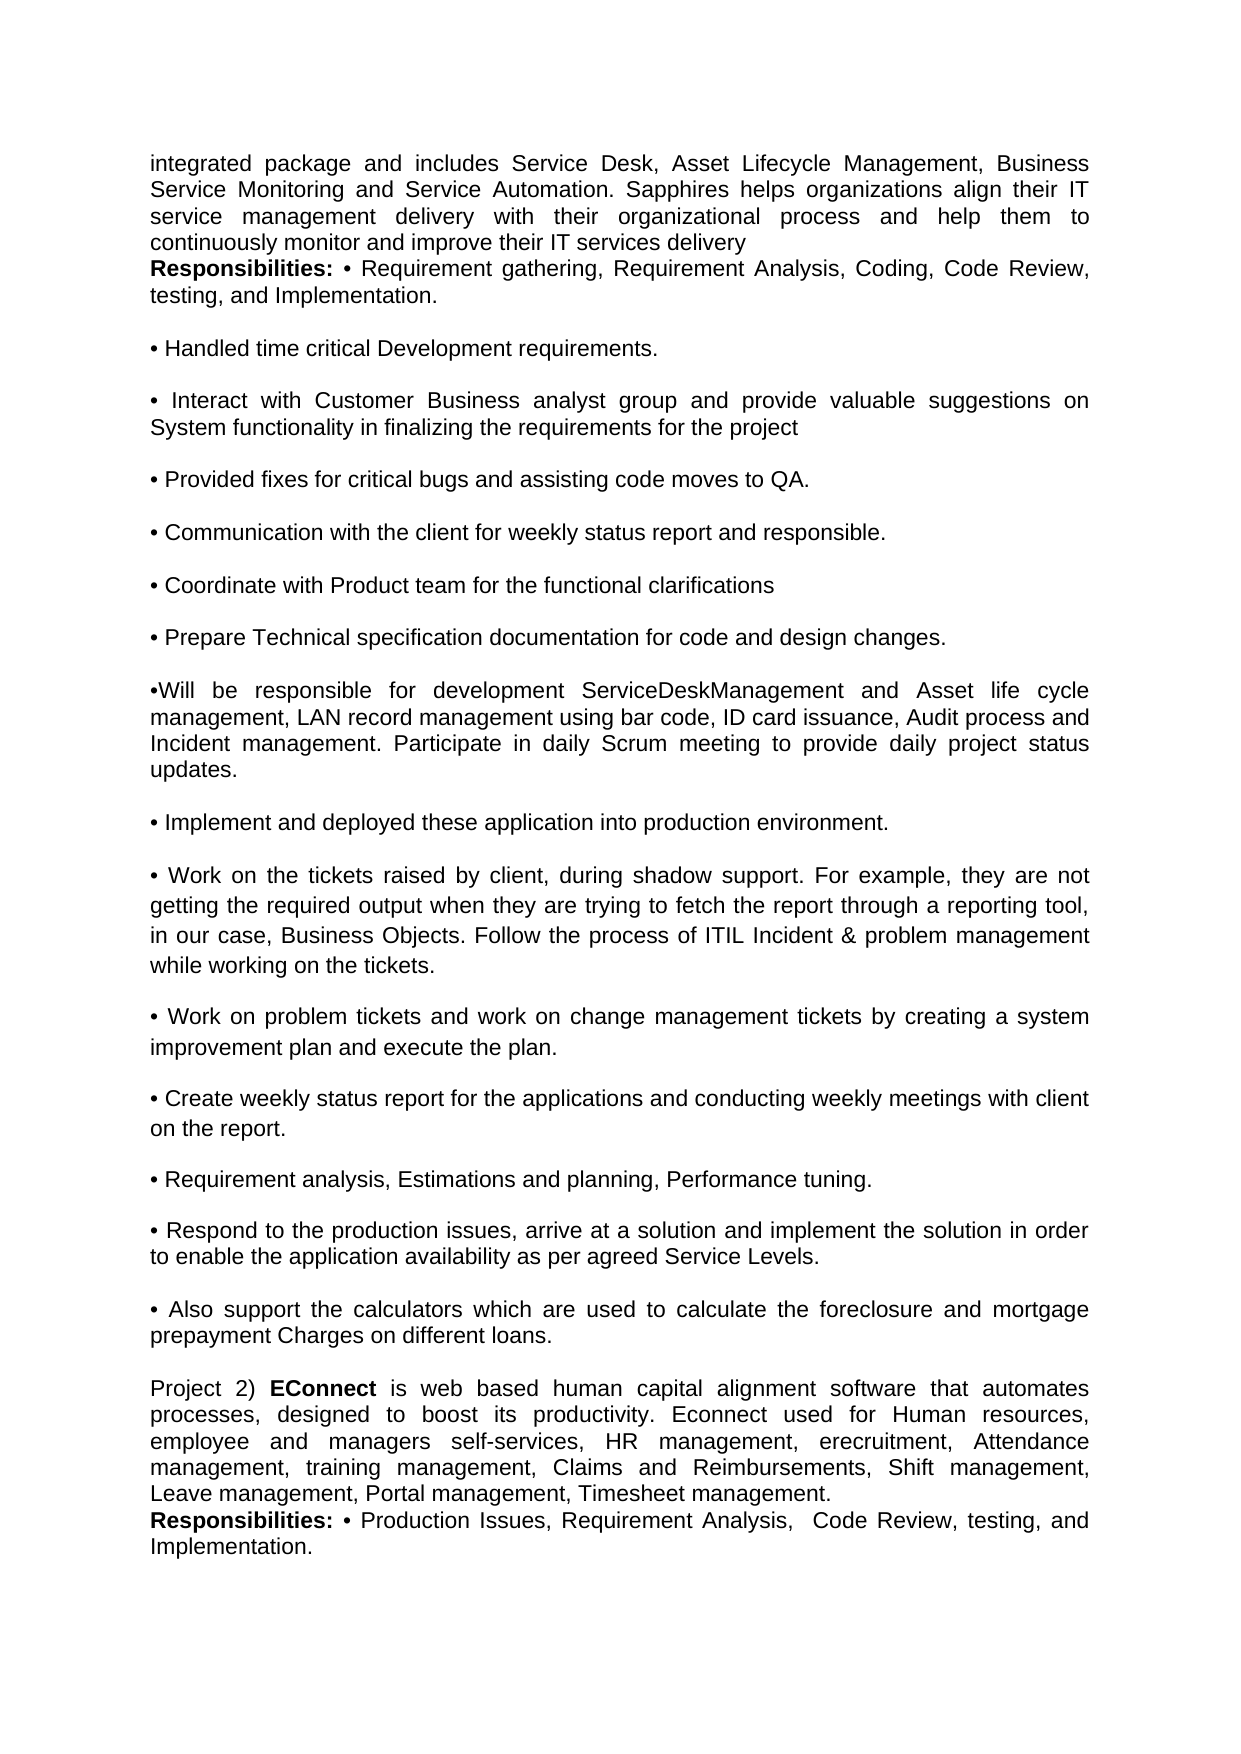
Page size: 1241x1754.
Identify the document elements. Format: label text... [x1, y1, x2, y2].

text • Respond to the production issues, arrive at a solution and implement the solution in order to enable the application availability as per agreed Service Levels. [150, 1217, 1090, 1269]
text • Communication with the client for weekly status report and responsible. [150, 519, 1090, 545]
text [150, 150, 1090, 255]
text • Requirement analysis, Estimations and planning, Performance tuning. [150, 1166, 1090, 1192]
text • Provided fixes for critical bugs and assisting code moves to QA. [150, 466, 1090, 493]
text • Work on problem tickets and work on change management tickets by creating a system improvement plan and execute the plan. [150, 1003, 1090, 1060]
text Responsibilities: • Production Issues, Requirement Analysis, Code Review, testing, and Implementation. [150, 1507, 1090, 1559]
text • Interact with Customer Business analyst group and provide valuable suggestions on System functionality in finalizing the requirements for the project [150, 387, 1090, 440]
text • Coordinate with Product team for the functional clarifications [150, 572, 1090, 598]
text • Implement and deployed these application into production environment. [150, 809, 1090, 835]
text • Prepare Technical specification documentation for code and design changes. [150, 624, 1090, 651]
text • Handled time critical Development requirements. [150, 334, 1090, 361]
text • Work on the tickets raised by client, during shadow support. For example, they are not getting the required output when they are trying to fetch the report through a reporting tool, in our case, Business Objects. Follow the process of ITIL Incident & problem management while working on the tickets. [150, 862, 1090, 978]
text •Will be responsible for development ServiceDeskManagement and Asset life cycle management, LAN record management using bar code, ID card issuance, Audit process and Incident management. Participate in daily Scrum meeting to provide daily project status updates. [150, 677, 1090, 782]
text Responsibilities: • Requirement gathering, Requirement Analysis, Coding, Code Review, testing, and Implementation. [150, 255, 1090, 308]
text • Create weekly status report for the applications and conducting weekly meetings with client on the report. [150, 1084, 1090, 1141]
text • Also support the calculators which are used to calculate the foreclosure and mortgage prepayment Charges on different loans. [150, 1296, 1090, 1348]
text Project 2) EConnect is web based human capital alignment software that automates processes, designed to boost its productivity. Econnect used for Human resources, employee and managers self-services, HR management, erecruitment, Attendance management, training management, Claims and Reimbursements, Shift management, Leave management, Portal management, Timesheet management. [150, 1375, 1090, 1507]
